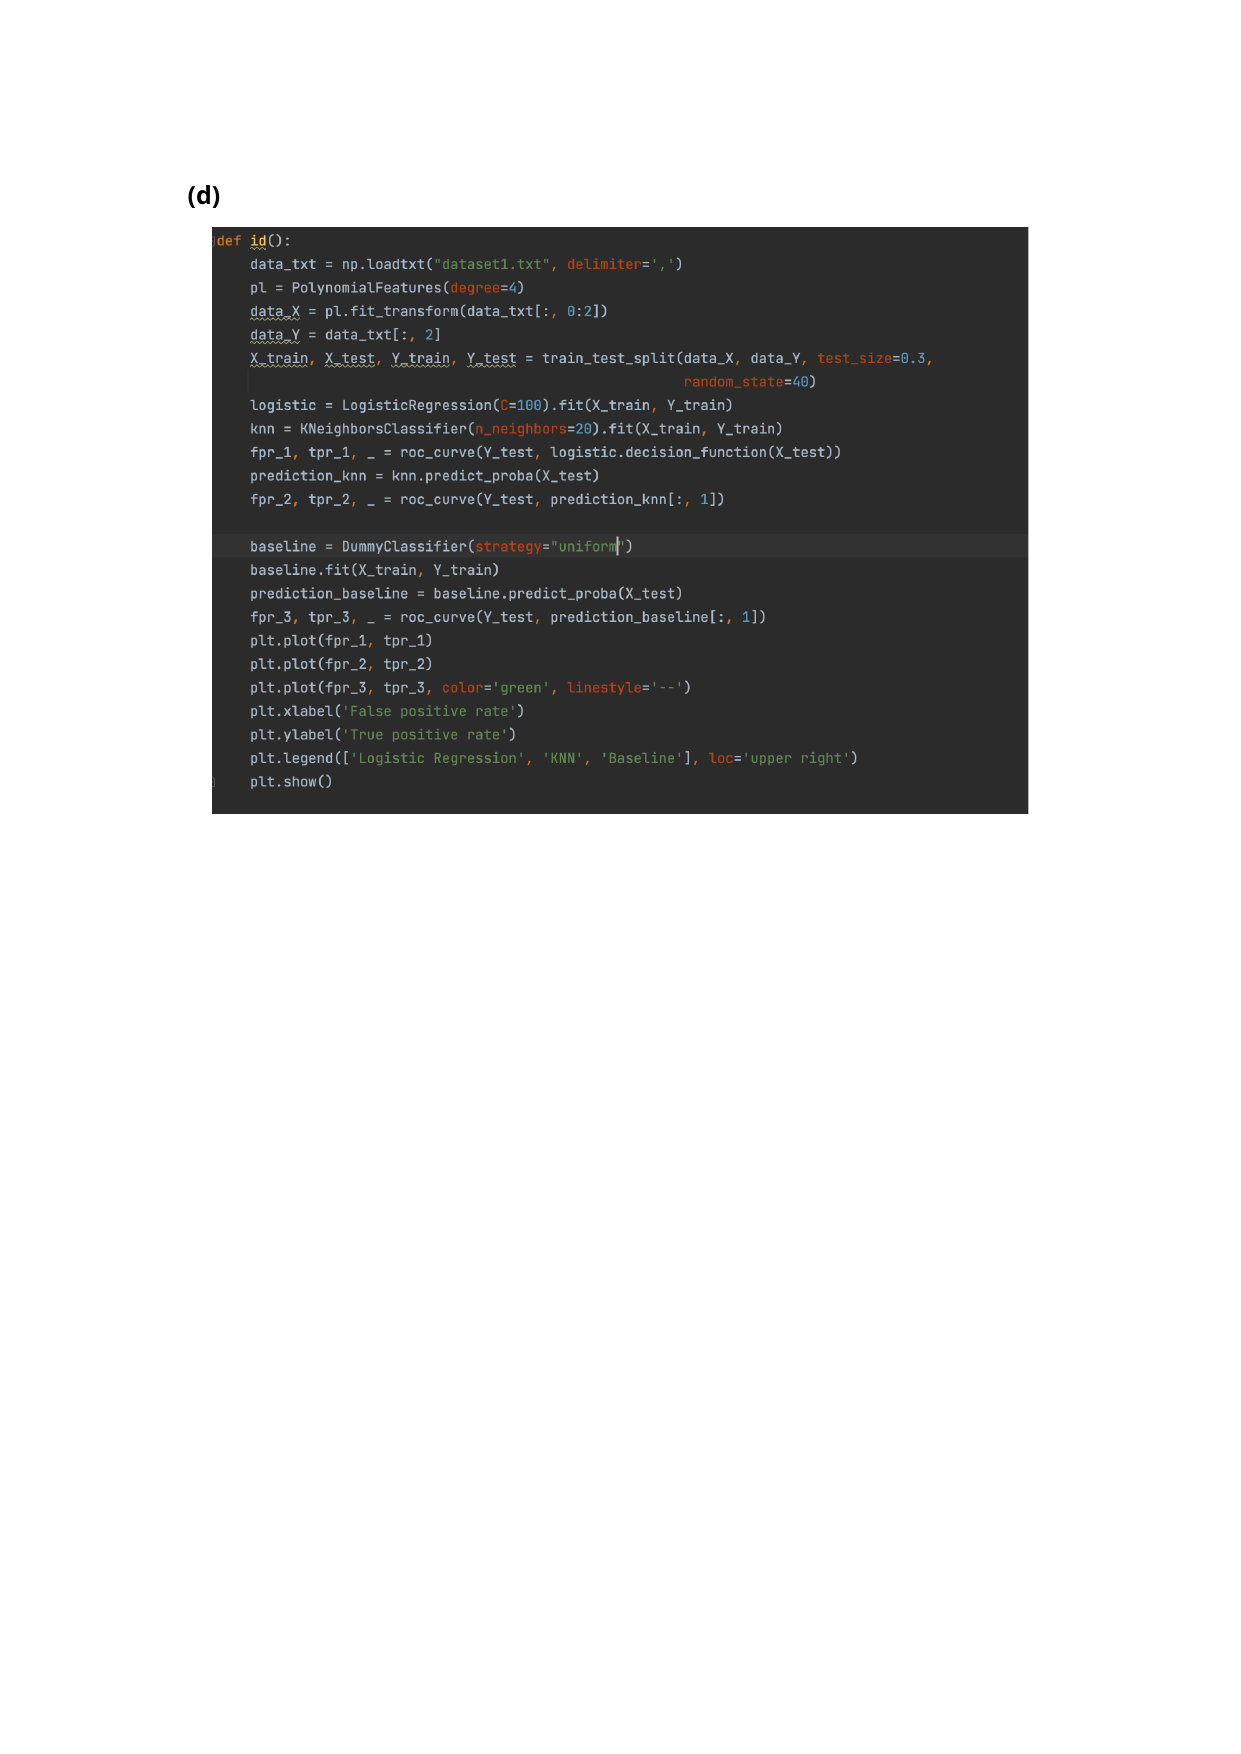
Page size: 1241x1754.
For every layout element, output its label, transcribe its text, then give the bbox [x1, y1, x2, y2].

text (d) [187, 162, 1053, 227]
picture [212, 227, 1029, 814]
